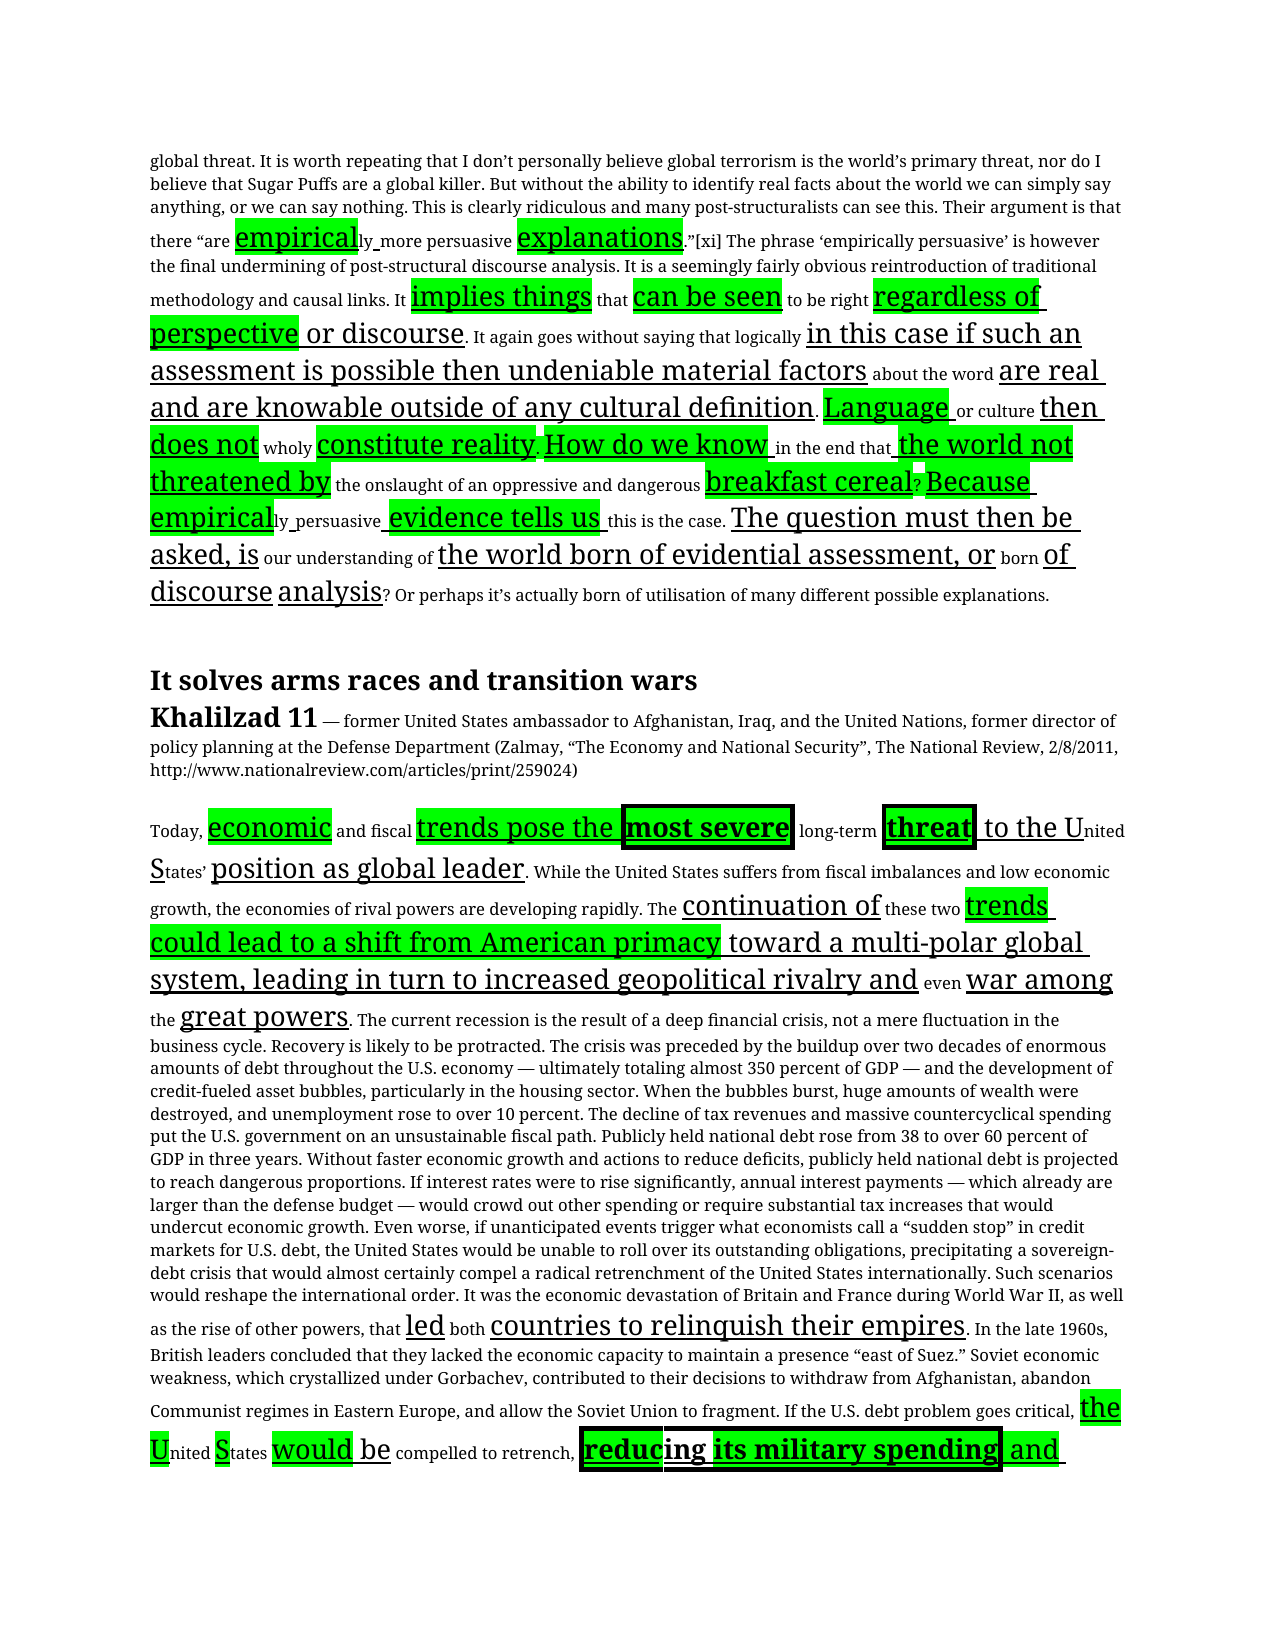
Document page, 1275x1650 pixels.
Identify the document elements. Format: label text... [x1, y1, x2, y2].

subtitle It solves arms races and transition wars [150, 662, 1125, 698]
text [150, 150, 1125, 609]
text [150, 803, 1125, 1472]
text Khalilzad 11 — former United States ambassador to Afghanistan, Iraq, and the United Nations, former director of policy planning at the Defense Department (Zalmay, “The Economy and National Security”, The National Review, 2/8/2011, http://www.nationalreview.com/articles/print/259024) [150, 698, 1125, 781]
